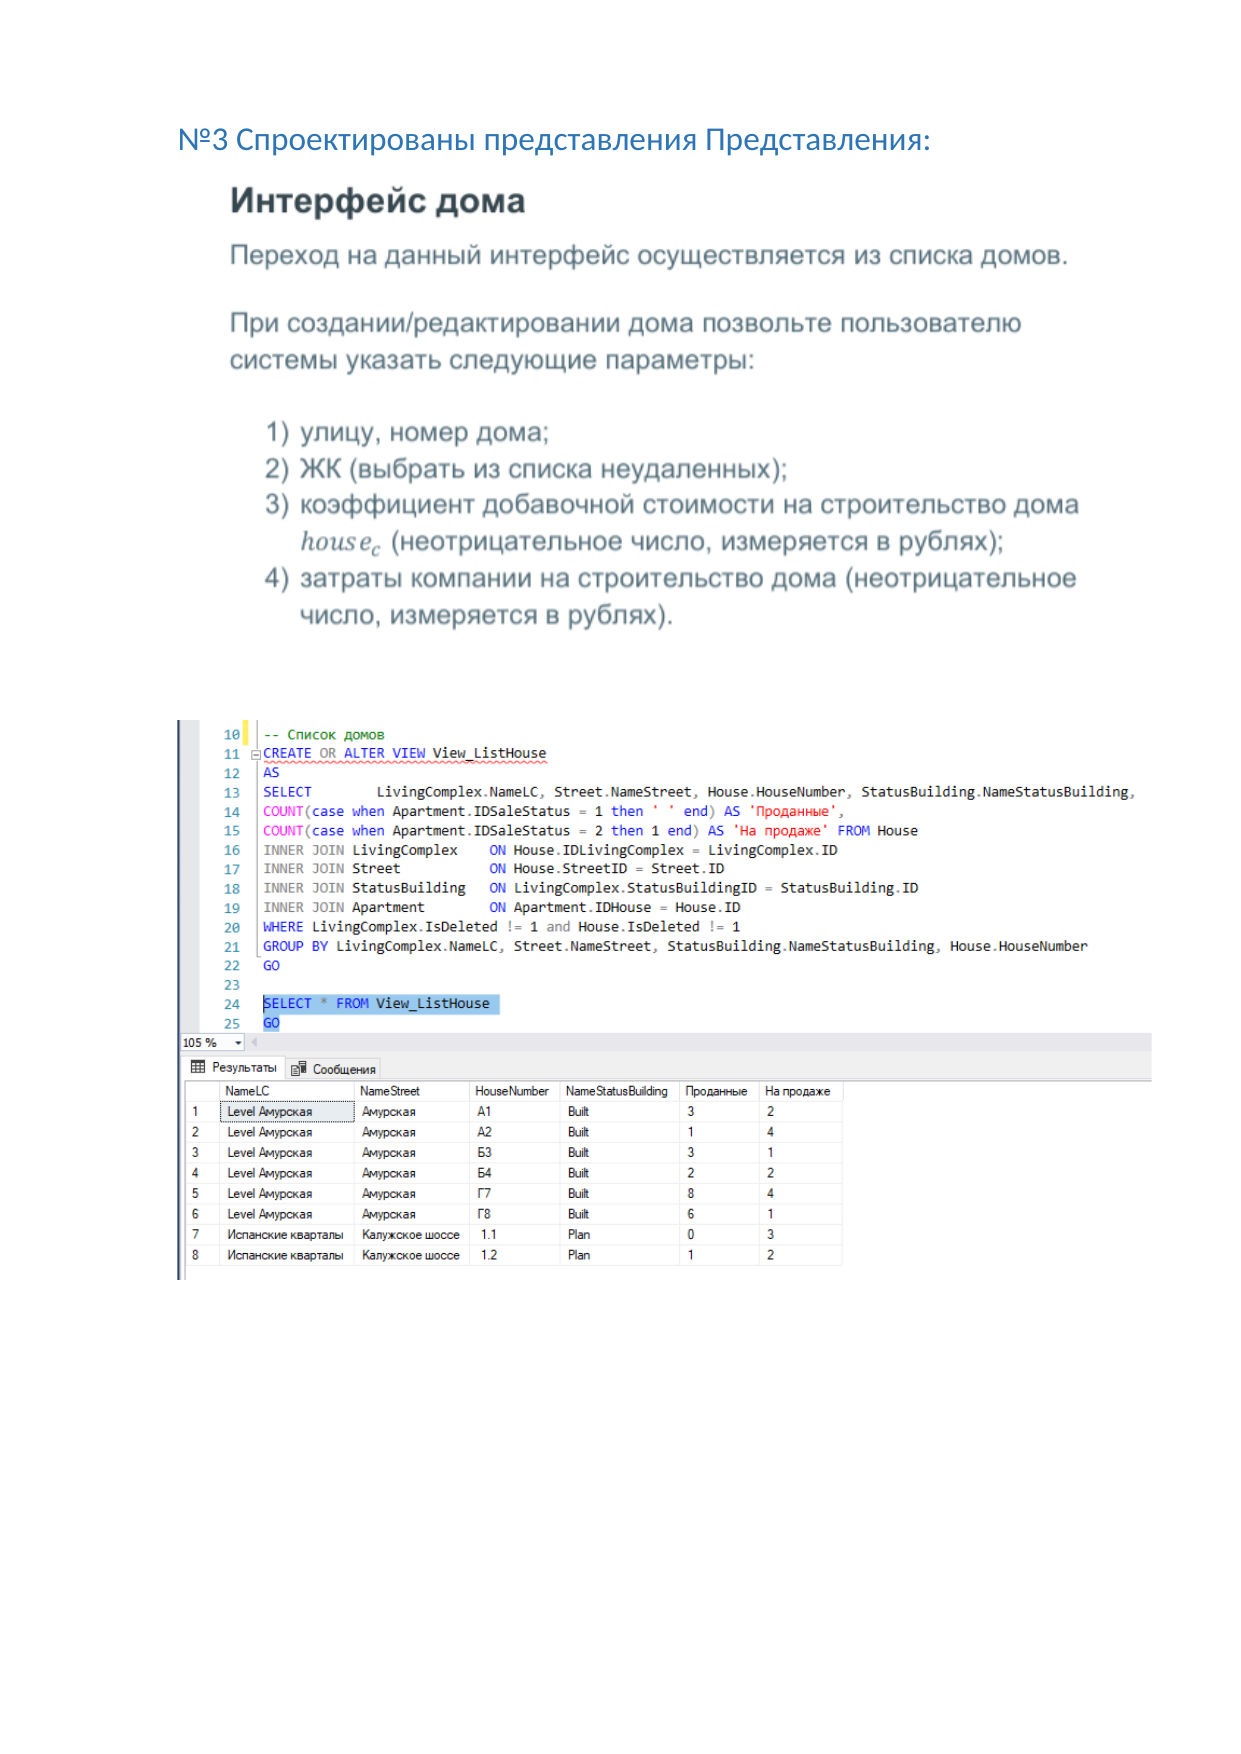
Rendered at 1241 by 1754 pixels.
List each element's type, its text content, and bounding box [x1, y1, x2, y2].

picture [177, 162, 1152, 656]
subtitle №3 Спроектированы представления Представления: [177, 118, 1152, 159]
picture [177, 720, 1152, 1280]
